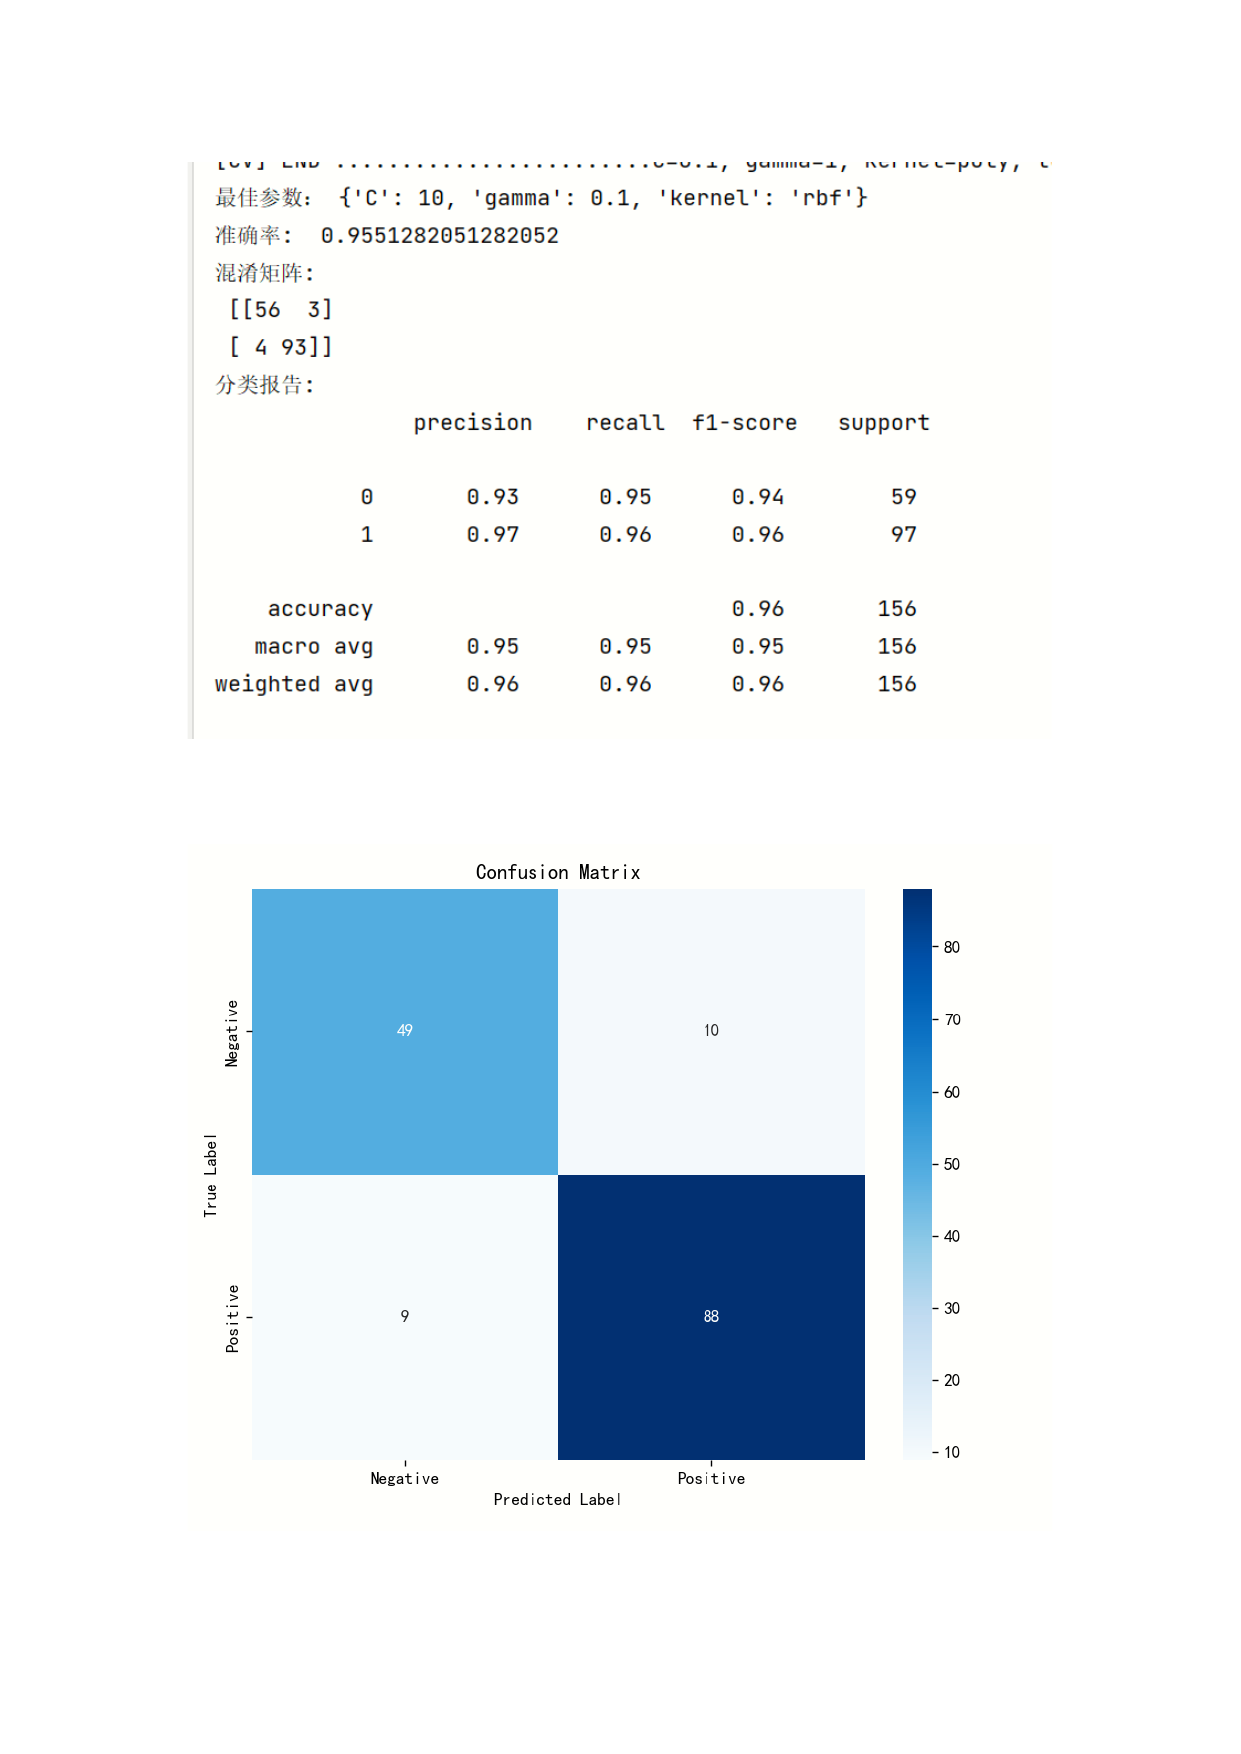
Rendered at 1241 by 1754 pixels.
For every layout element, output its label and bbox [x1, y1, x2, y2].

picture [187, 162, 1052, 739]
picture [187, 844, 1053, 1531]
